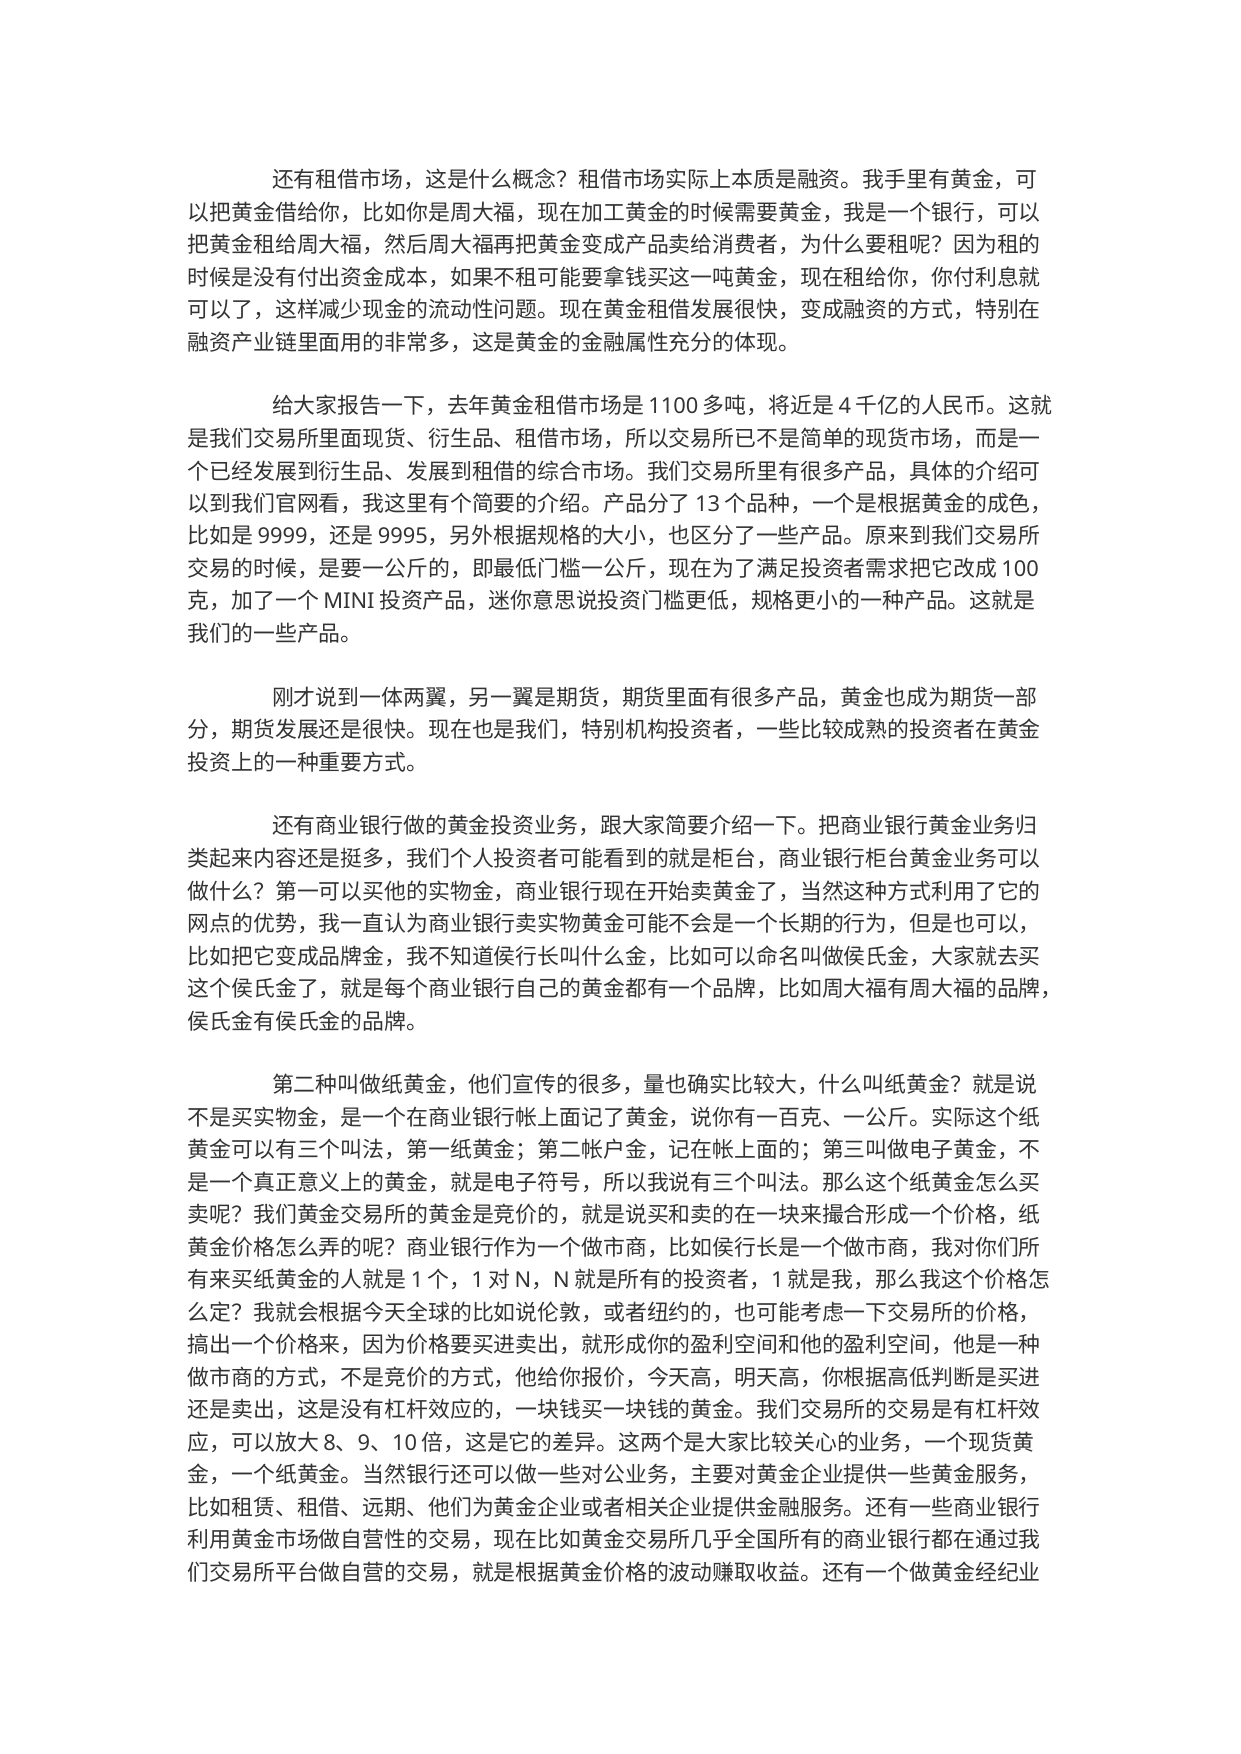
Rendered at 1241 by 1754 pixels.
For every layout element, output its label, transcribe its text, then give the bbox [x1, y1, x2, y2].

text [187, 1067, 1053, 1587]
text 还有商业银行做的黄金投资业务，跟大家简要介绍一下。把商业银行黄金业务归类起来内容还是挺多，我们个人投资者可能看到的就是柜台，商业银行柜台黄金业务可以做什么？第一可以买他的实物金，商业银行现在开始卖黄金了，当然这种方式利用了它的网点的优势，我一直认为商业银行卖实物黄金可能不会是一个长期的行为，但是也可以，比如把它变成品牌金，我不知道侯行长叫什么金，比如可以命名叫做侯氏金，大家就去买这个侯氏金了，就是每个商业银行自己的黄金都有一个品牌，比如周大福有周大福的品牌，侯氏金有侯氏金的品牌。 [187, 808, 1053, 1036]
text 刚才说到一体两翼，另一翼是期货，期货里面有很多产品，黄金也成为期货一部分，期货发展还是很快。现在也是我们，特别机构投资者，一些比较成熟的投资者在黄金投资上的一种重要方式。 [187, 679, 1053, 777]
text 给大家报告一下，去年黄金租借市场是1100多吨，将近是4千亿的人民币。这就是我们交易所里面现货、衍生品、租借市场，所以交易所已不是简单的现货市场，而是一个已经发展到衍生品、发展到租借的综合市场。我们交易所里有很多产品，具体的介绍可以到我们官网看，我这里有个简要的介绍。产品分了13个品种，一个是根据黄金的成色，比如是9999，还是9995，另外根据规格的大小，也区分了一些产品。原来到我们交易所交易的时候，是要一公斤的，即最低门槛一公斤，现在为了满足投资者需求把它改成100克，加了一个MINI投资产品，迷你意思说投资门槛更低，规格更小的一种产品。这就是我们的一些产品。 [187, 388, 1053, 648]
text 还有租借市场，这是什么概念？租借市场实际上本质是融资。我手里有黄金，可以把黄金借给你，比如你是周大福，现在加工黄金的时候需要黄金，我是一个银行，可以把黄金租给周大福，然后周大福再把黄金变成产品卖给消费者，为什么要租呢？因为租的时候是没有付出资金成本，如果不租可能要拿钱买这一吨黄金，现在租给你，你付利息就可以了，这样减少现金的流动性问题。现在黄金租借发展很快，变成融资的方式，特别在融资产业链里面用的非常多，这是黄金的金融属性充分的体现。 [187, 162, 1053, 357]
